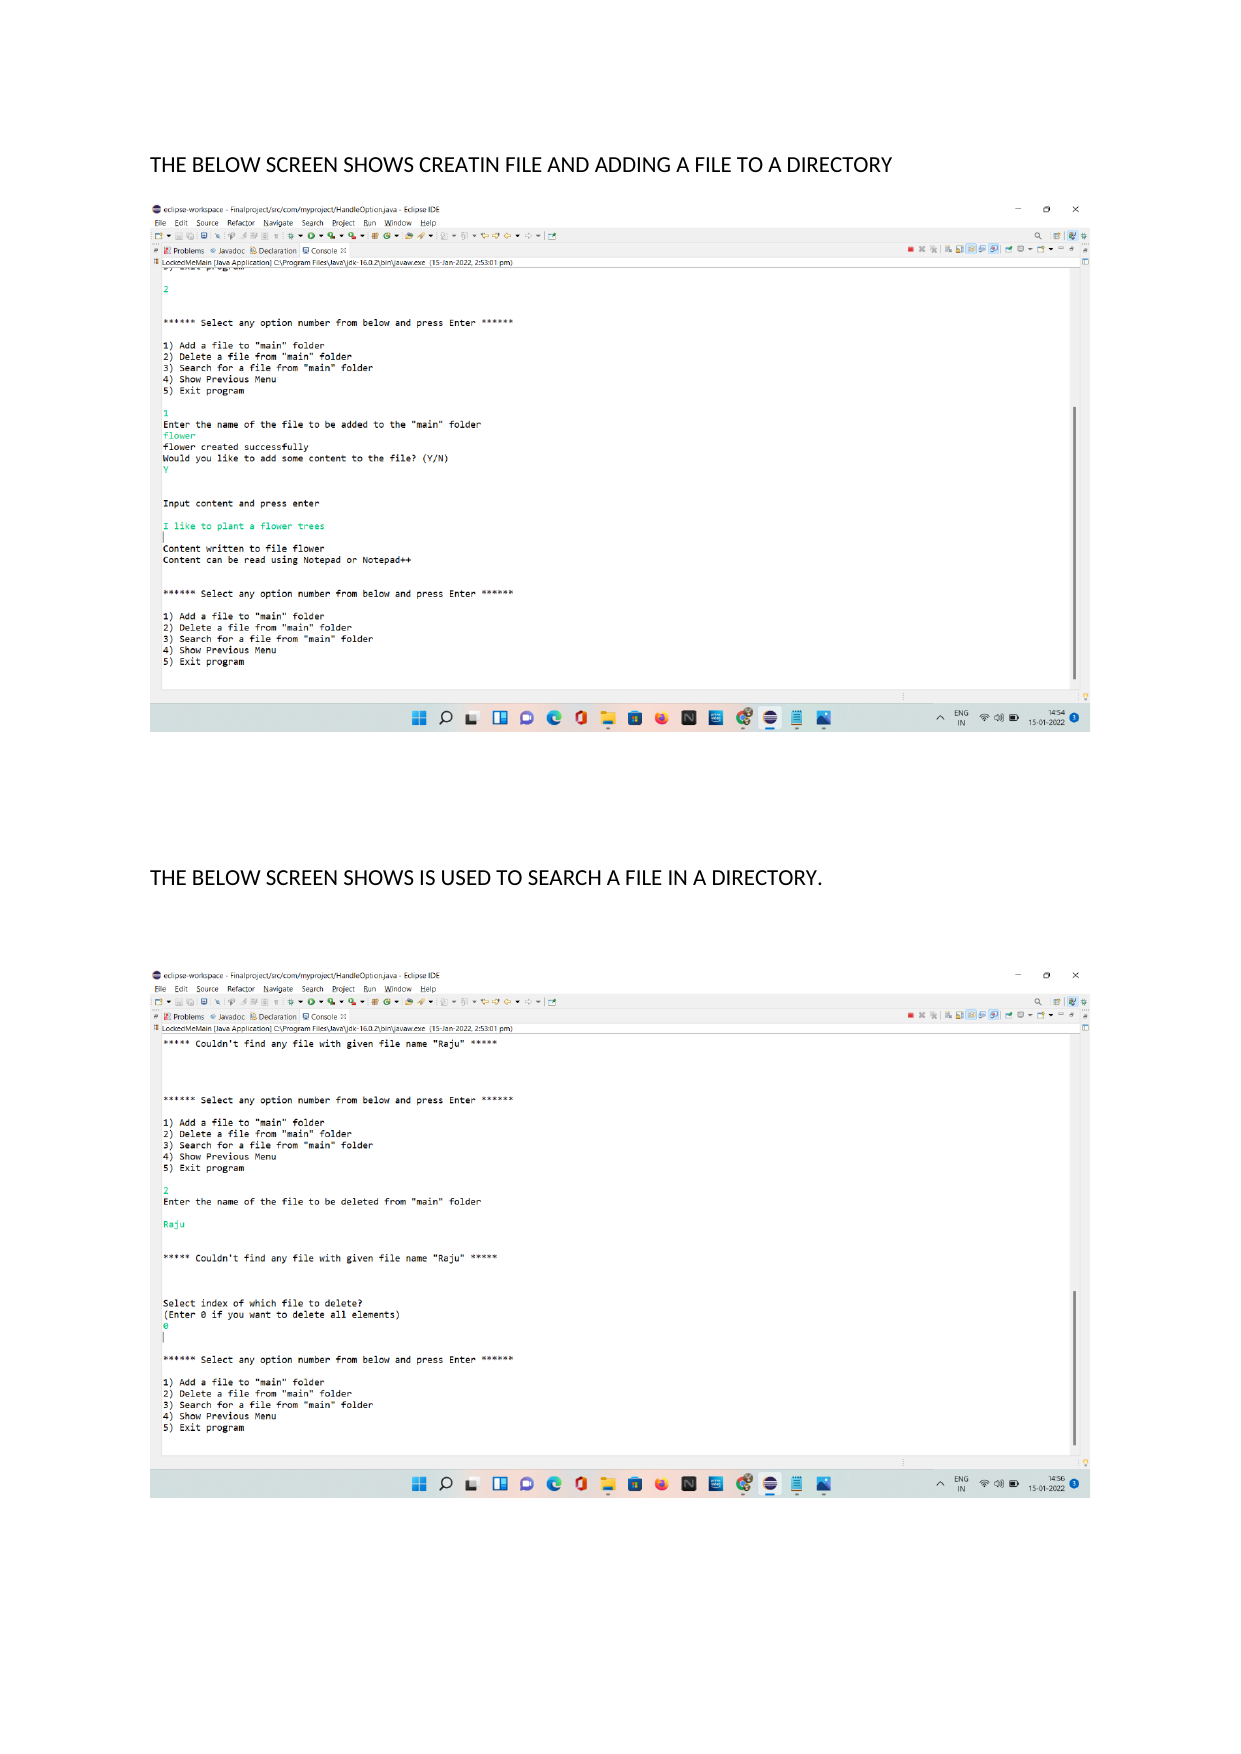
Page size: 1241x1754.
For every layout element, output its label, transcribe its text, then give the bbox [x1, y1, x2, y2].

text THE BELOW SCREEN SHOWS CREATIN FILE AND ADDING A FILE TO A DIRECTORY [150, 150, 1090, 178]
picture [150, 968, 1091, 1498]
picture [150, 203, 1091, 732]
text THE BELOW SCREEN SHOWS IS USED TO SEARCH A FILE IN A DIRECTORY. [150, 863, 1090, 891]
